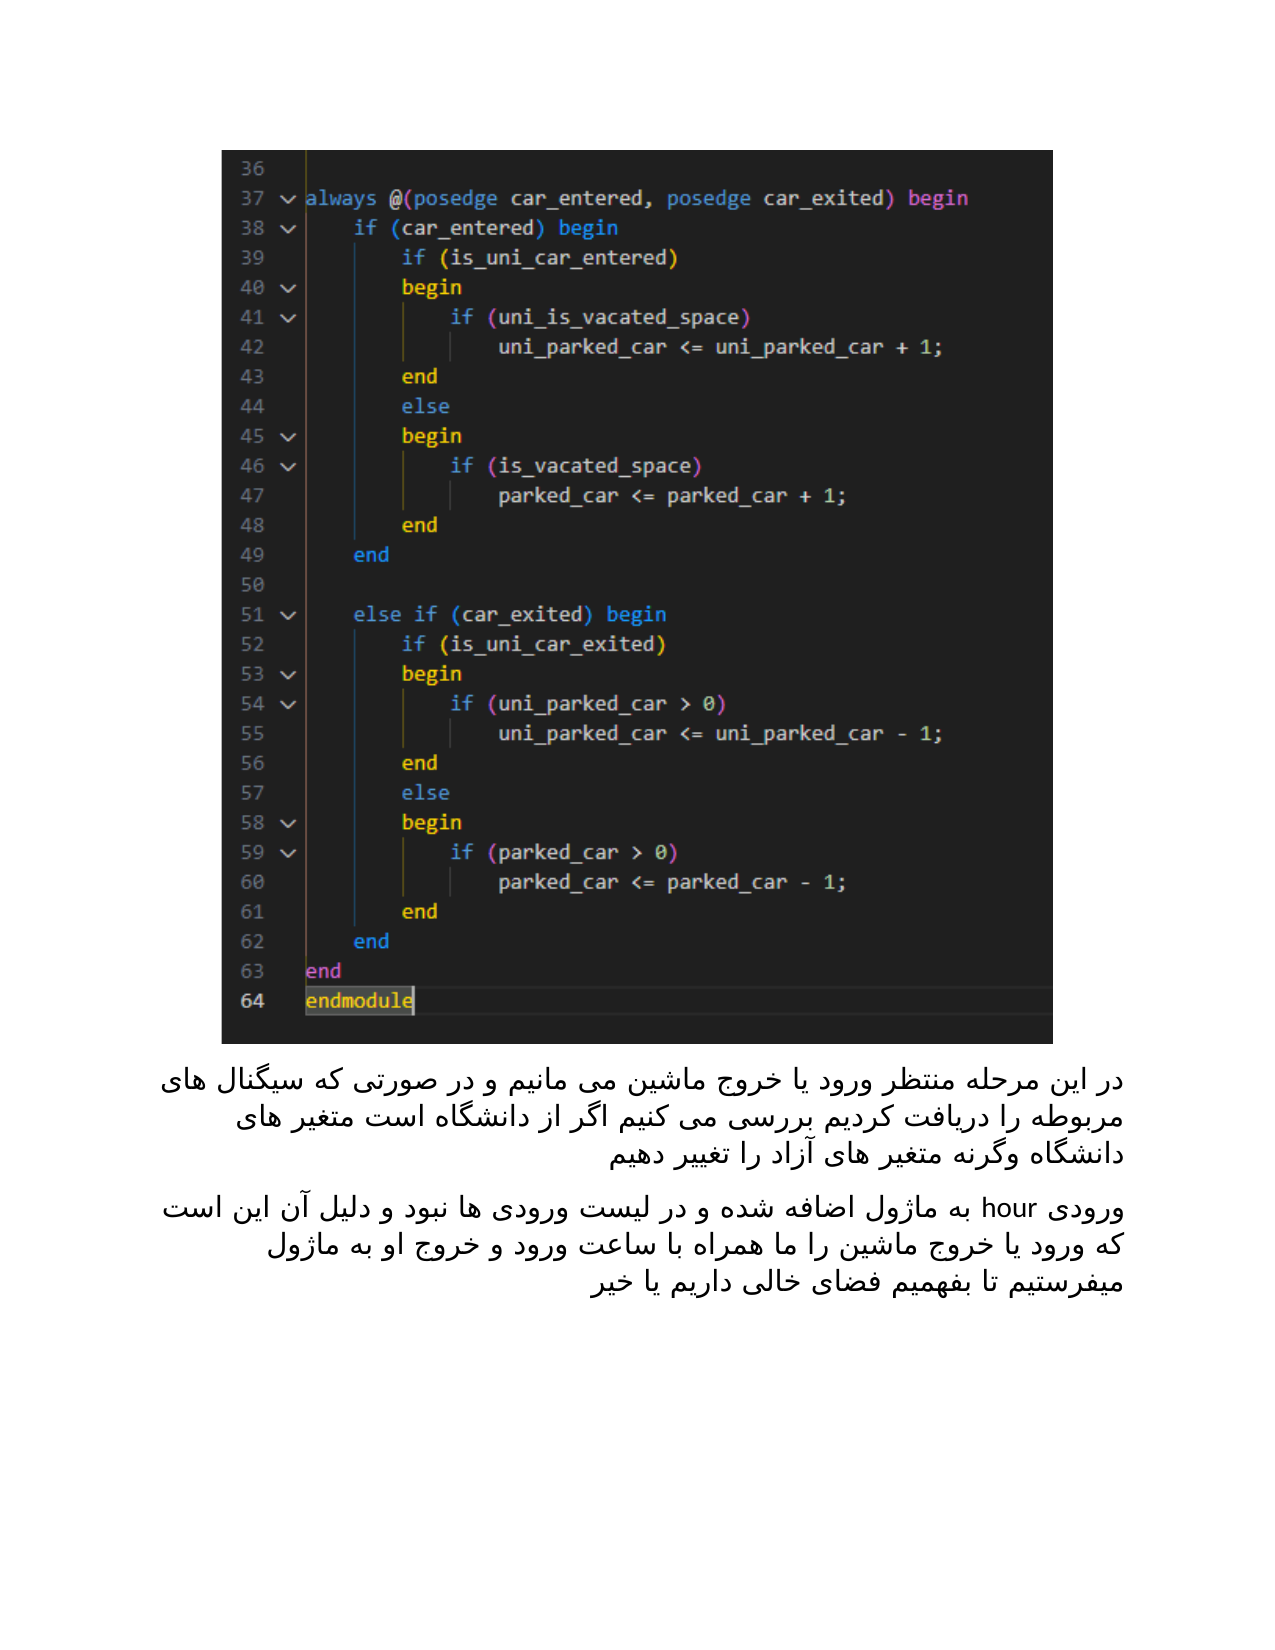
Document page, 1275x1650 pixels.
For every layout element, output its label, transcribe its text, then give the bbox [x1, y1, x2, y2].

text ورودی hour به ماژول اضافه شده و در لیست ورودی ها نبود و دلیل آن این است که ورود یا خروج ماشین را ما همراه با ساعت ورود و خروج او به ماژول میفرستیم تا بفهمیم فضای خالی داریم یا خیر [150, 1189, 1125, 1298]
picture [221, 150, 1053, 1044]
text در این مرحله منتظر ورود یا خروج ماشین می مانیم و در صورتی که سیگنال های مربوطه را دریافت کردیم بررسی می کنیم اگر از دانشگاه است متغیر های دانشگاه وگرنه متغیر های آزاد را تغییر دهیم [150, 1063, 1125, 1170]
